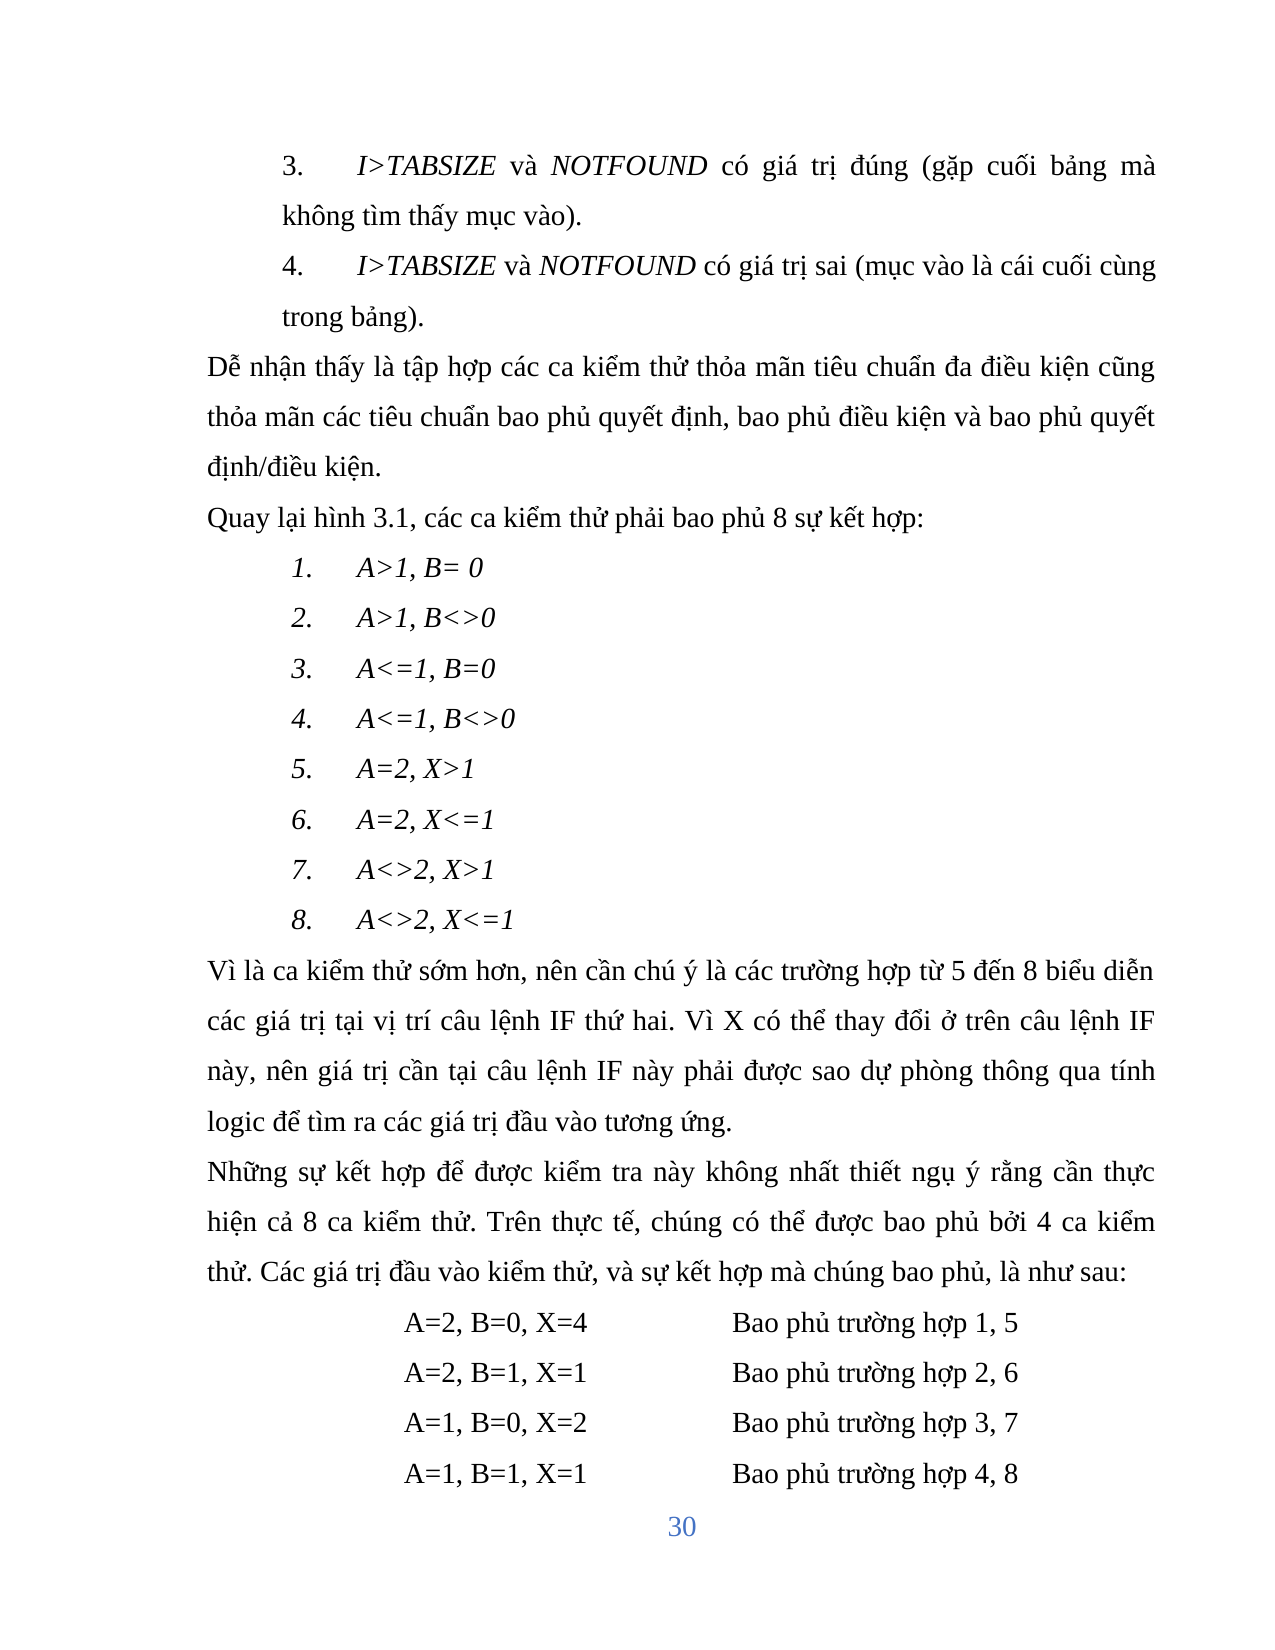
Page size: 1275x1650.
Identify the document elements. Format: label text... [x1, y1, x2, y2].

text 1. A>1, B= 0 [291, 550, 1157, 584]
text 5. A=2, X>1 [291, 751, 1157, 785]
text A=1, B=0, X=2 Bao phủ trường hợp 3, 7 [404, 1406, 1157, 1439]
text 2. A>1, B<>0 [291, 601, 1157, 634]
list 4. I>TABSIZE và NOTFOUND có giá trị sai (mục vào là cái cuối cùng trong bảng). [282, 248, 1157, 332]
text 4. A<=1, B<>0 [291, 701, 1157, 735]
text Những sự kết hợp để được kiểm tra này không nhất thiết ngụ ý rằng cần thực hiện cả 8 ca kiểm thử. Trên thực tế, chúng có thể được bao phủ bởi 4 ca kiểm thử. Các giá trị đầu vào kiểm thử, và sự kết hợp mà chúng bao phủ, là như sau: [207, 1154, 1157, 1288]
text 7. A<>2, X>1 [291, 852, 1157, 886]
text 8. A<>2, X<=1 [291, 902, 1157, 936]
text 6. A=2, X<=1 [291, 802, 1157, 835]
text Vì là ca kiểm thử sớm hơn, nên cần chú ý là các trường hợp từ 5 đến 8 biểu diễn các giá trị tại vị trí câu lệnh IF thứ hai. Vì X có thể thay đổi ở trên câu lệnh IF này, nên giá trị cần tại câu lệnh IF này phải được sao dự phòng thông qua tính logic để tìm ra các giá trị đầu vào tương ứng. [207, 953, 1157, 1137]
text 3. A<=1, B=0 [291, 651, 1157, 684]
text Quay lại hình 3.1, các ca kiểm thử phải bao phủ 8 sự kết hợp: [207, 500, 1157, 533]
text A=2, B=0, X=4 Bao phủ trường hợp 1, 5 [404, 1305, 1157, 1338]
text A=2, B=1, X=1 Bao phủ trường hợp 2, 6 [404, 1355, 1157, 1389]
text Dễ nhận thấy là tập hợp các ca kiểm thử thỏa mãn tiêu chuẩn đa điều kiện cũng thỏa mãn các tiêu chuẩn bao phủ quyết định, bao phủ điều kiện và bao phủ quyết định/điều kiện. [207, 349, 1157, 483]
text A=1, B=1, X=1 Bao phủ trường hợp 4, 8 [404, 1456, 1157, 1489]
list 3. I>TABSIZE và NOTFOUND có giá trị đúng (gặp cuối bảng mà không tìm thấy mục vào). [282, 148, 1157, 232]
